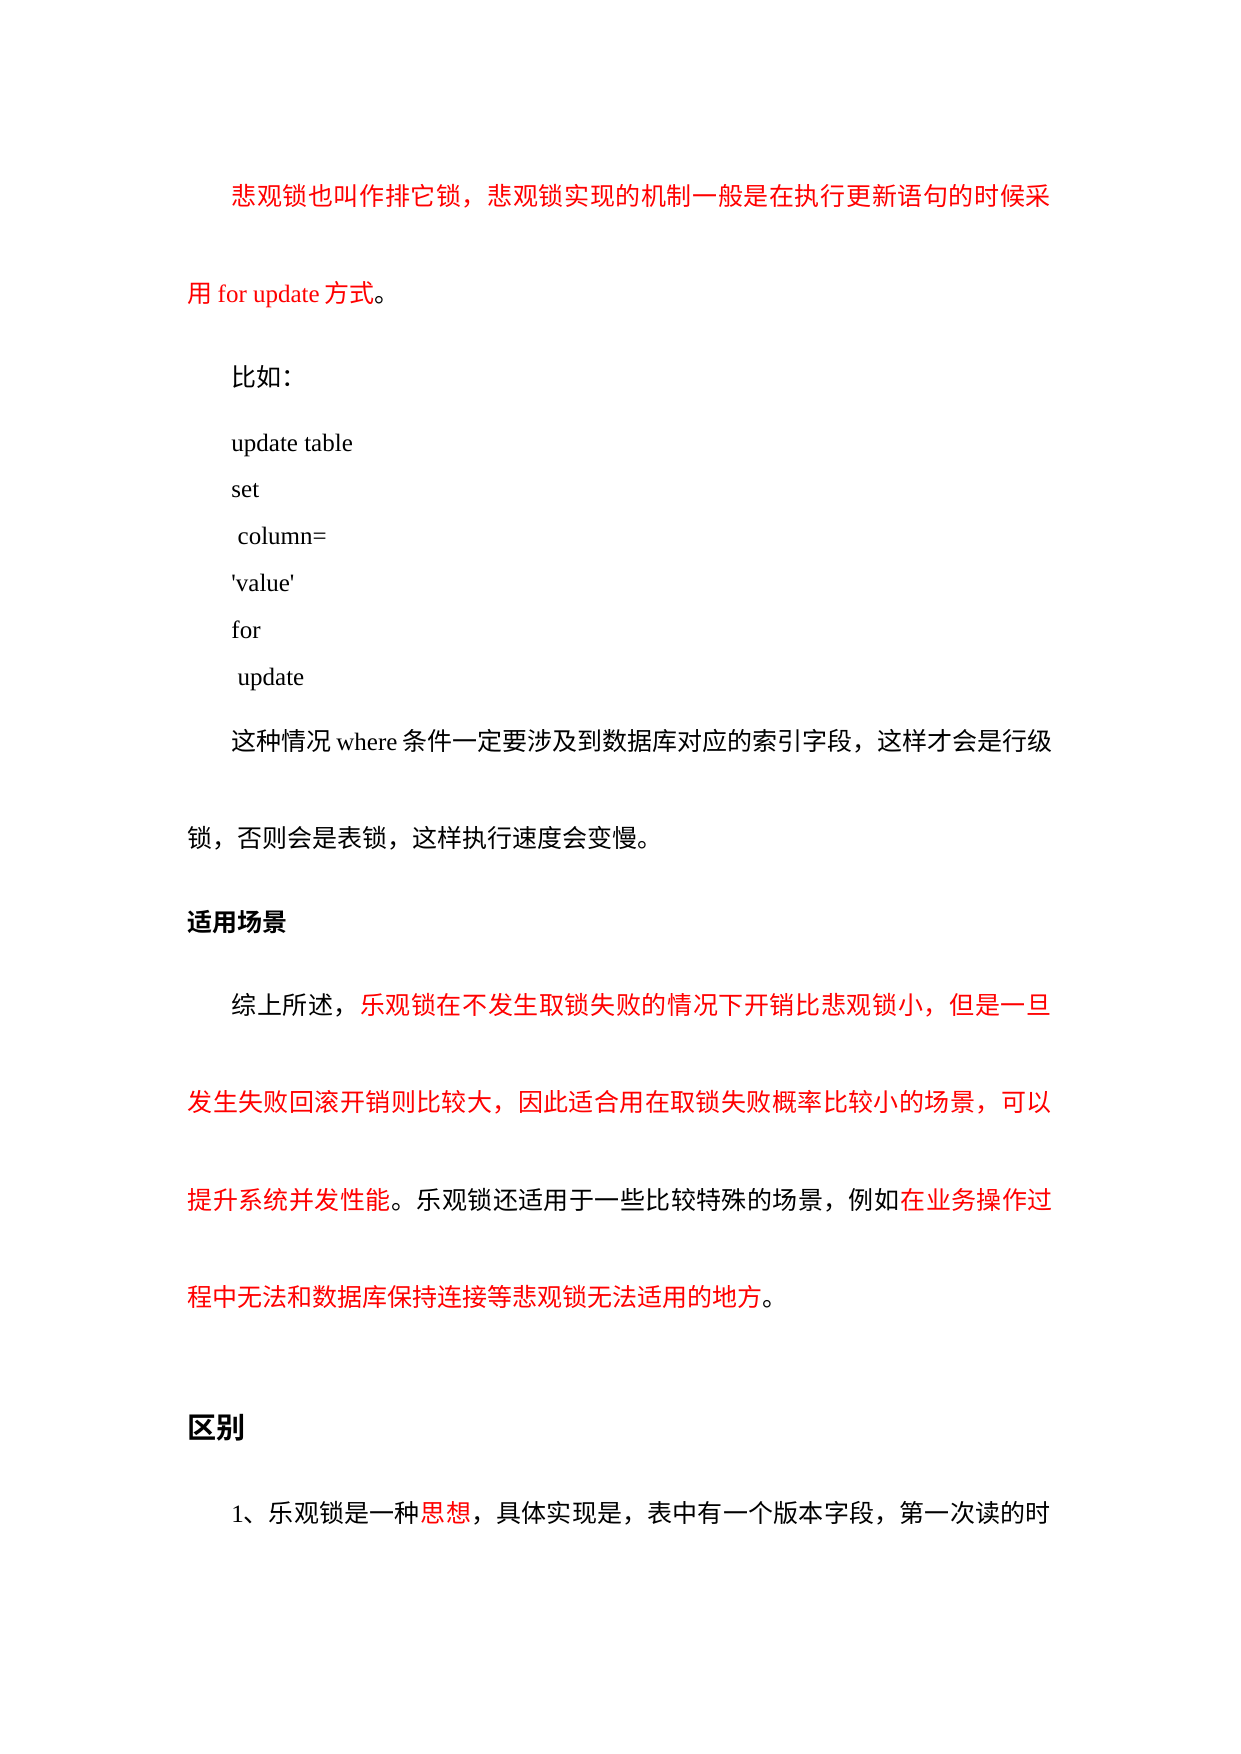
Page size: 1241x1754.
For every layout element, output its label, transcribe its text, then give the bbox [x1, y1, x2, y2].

text for [231, 613, 1053, 646]
subtitle 区别 [187, 1393, 1053, 1458]
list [187, 1479, 1053, 1544]
text update [231, 660, 1053, 693]
text set [231, 473, 1053, 505]
text 这种情况where条件一定要涉及到数据库对应的索引字段，这样才会是行级锁，否则会是表锁，这样执行速度会变慢。 [187, 707, 1053, 869]
subtitle 适用场景 [187, 888, 1053, 953]
text column= [231, 519, 1053, 552]
text 悲观锁也叫作排它锁，悲观锁实现的机制一般是在执行更新语句的时候采用for update方式。 [187, 162, 1053, 324]
text 比如： [231, 343, 1053, 408]
text 'value' [231, 566, 1053, 599]
text 综上所述，乐观锁在不发生取锁失败的情况下开销比悲观锁小，但是一旦发生失败回滚开销则比较大，因此适合用在取锁失败概率比较小的场景，可以提升系统并发性能。乐观锁还适用于一些比较特殊的场景，例如在业务操作过程中无法和数据库保持连接等悲观锁无法适用的地方。 [187, 971, 1053, 1328]
text update table [231, 426, 1053, 458]
